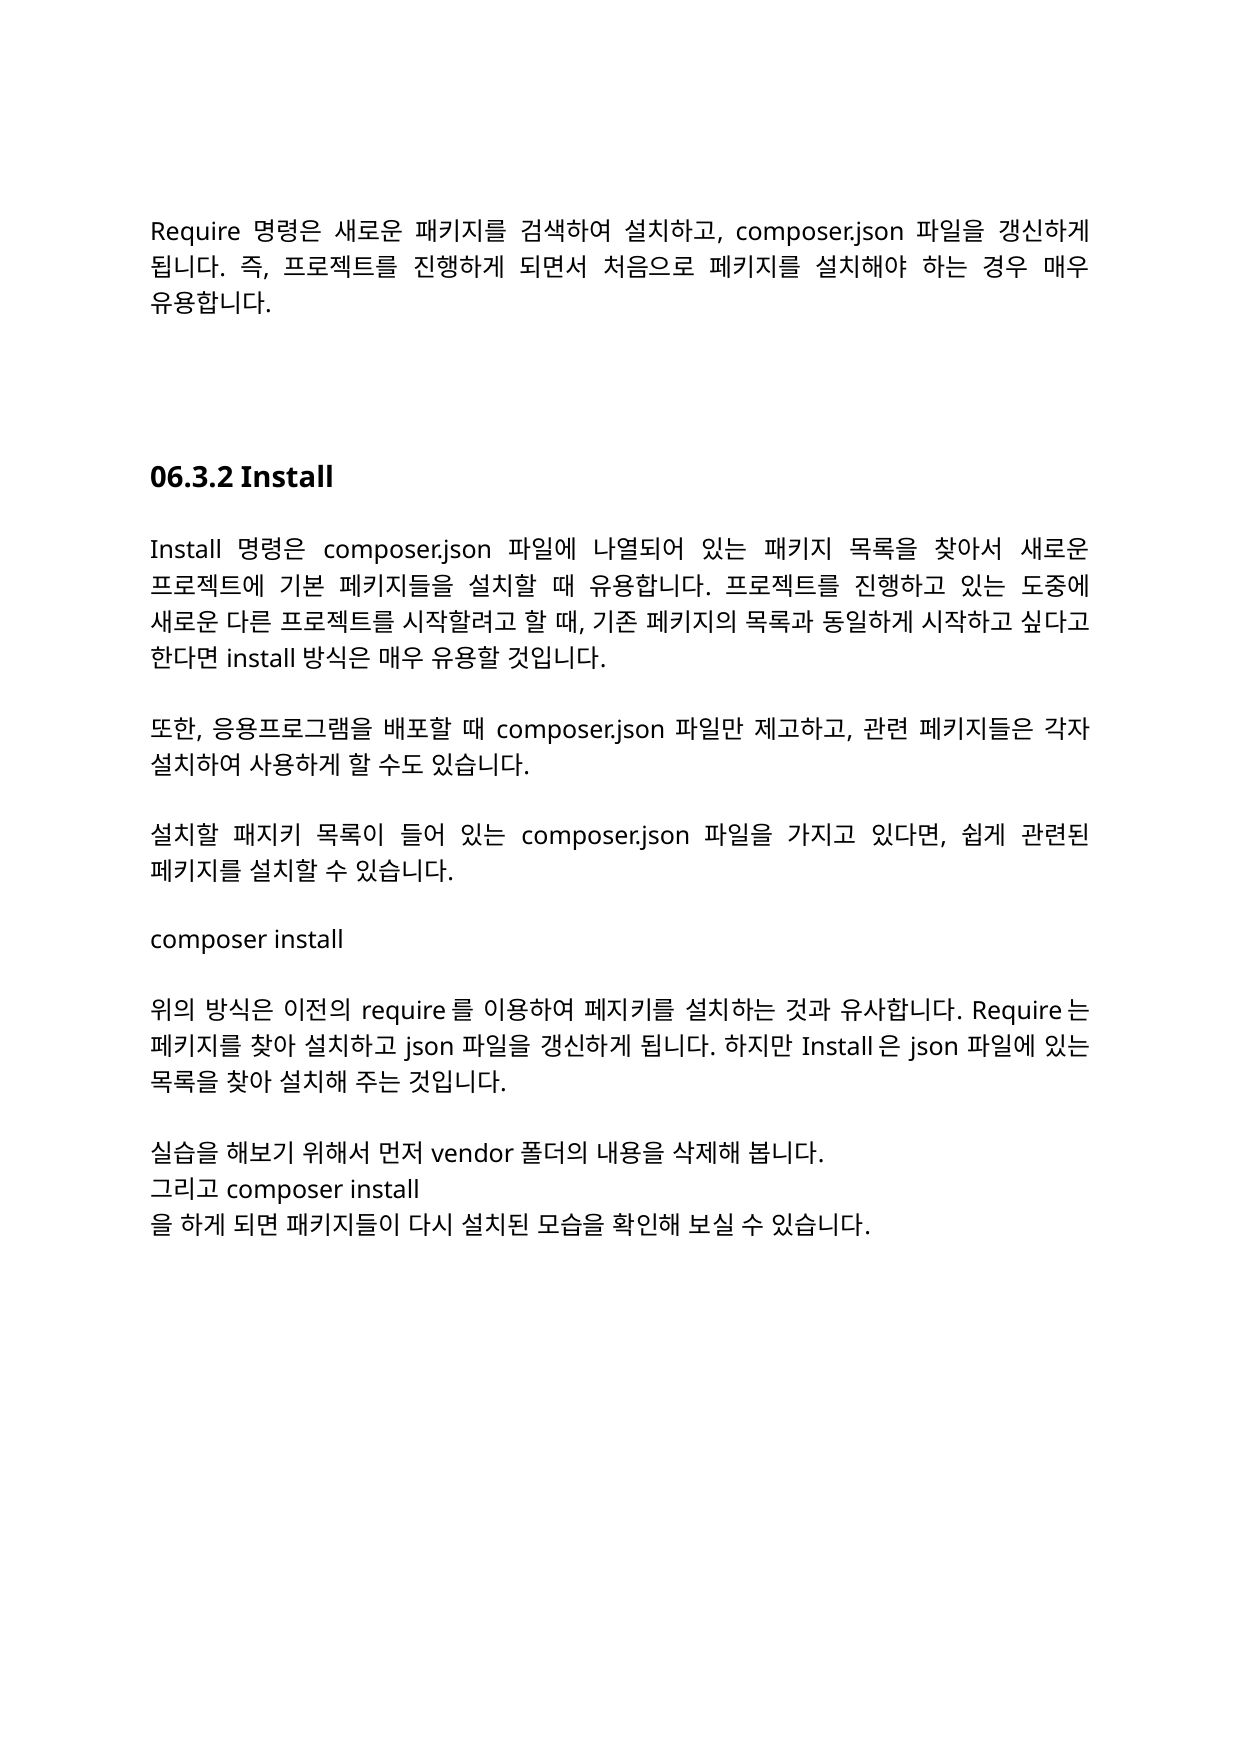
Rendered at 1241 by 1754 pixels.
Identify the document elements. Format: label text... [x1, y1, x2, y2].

text 그리고 composer install [150, 1169, 1090, 1206]
text Require 명령은 새로운 패키지를 검색하여 설치하고, composer.json 파일을 갱신하게 됩니다. 즉, 프로젝트를 진행하게 되면서 처음으로 페키지를 설치해야 하는 경우 매우 유용합니다. [150, 211, 1090, 320]
text 실습을 해보기 위해서 먼저 vendor 폴더의 내용을 삭제해 봅니다. [150, 1133, 1090, 1169]
text 설치할 패지키 목록이 들어 있는 composer.json 파일을 가지고 있다면, 쉽게 관련된 페키지를 설치할 수 있습니다. [150, 816, 1090, 888]
text composer install [150, 922, 1090, 956]
text 위의 방식은 이전의 require를 이용하여 페지키를 설치하는 것과 유사합니다. Require는 페키지를 찾아 설치하고 json 파일을 갱신하게 됩니다. 하지만 Install은 json 파일에 있는 목록을 찾아 설치해 주는 것입니다. [150, 990, 1090, 1099]
text Install 명령은 composer.json 파일에 나열되어 있는 패키지 목록을 찾아서 새로운 프로젝트에 기본 페키지들을 설치할 때 유용합니다. 프로젝트를 진행하고 있는 도중에 새로운 다른 프로젝트를 시작할려고 할 때, 기존 페키지의 목록과 동일하게 시작하고 싶다고 한다면 install 방식은 매우 유용할 것입니다. [150, 530, 1090, 675]
text 06.3.2 Install [150, 456, 1090, 496]
text 또한, 응용프로그램을 배포할 때 composer.json 파일만 제고하고, 관련 페키지들은 각자 설치하여 사용하게 할 수도 있습니다. [150, 709, 1090, 782]
text 을 하게 되면 패키지들이 다시 설치된 모습을 확인해 보실 수 있습니다. [150, 1206, 1090, 1242]
